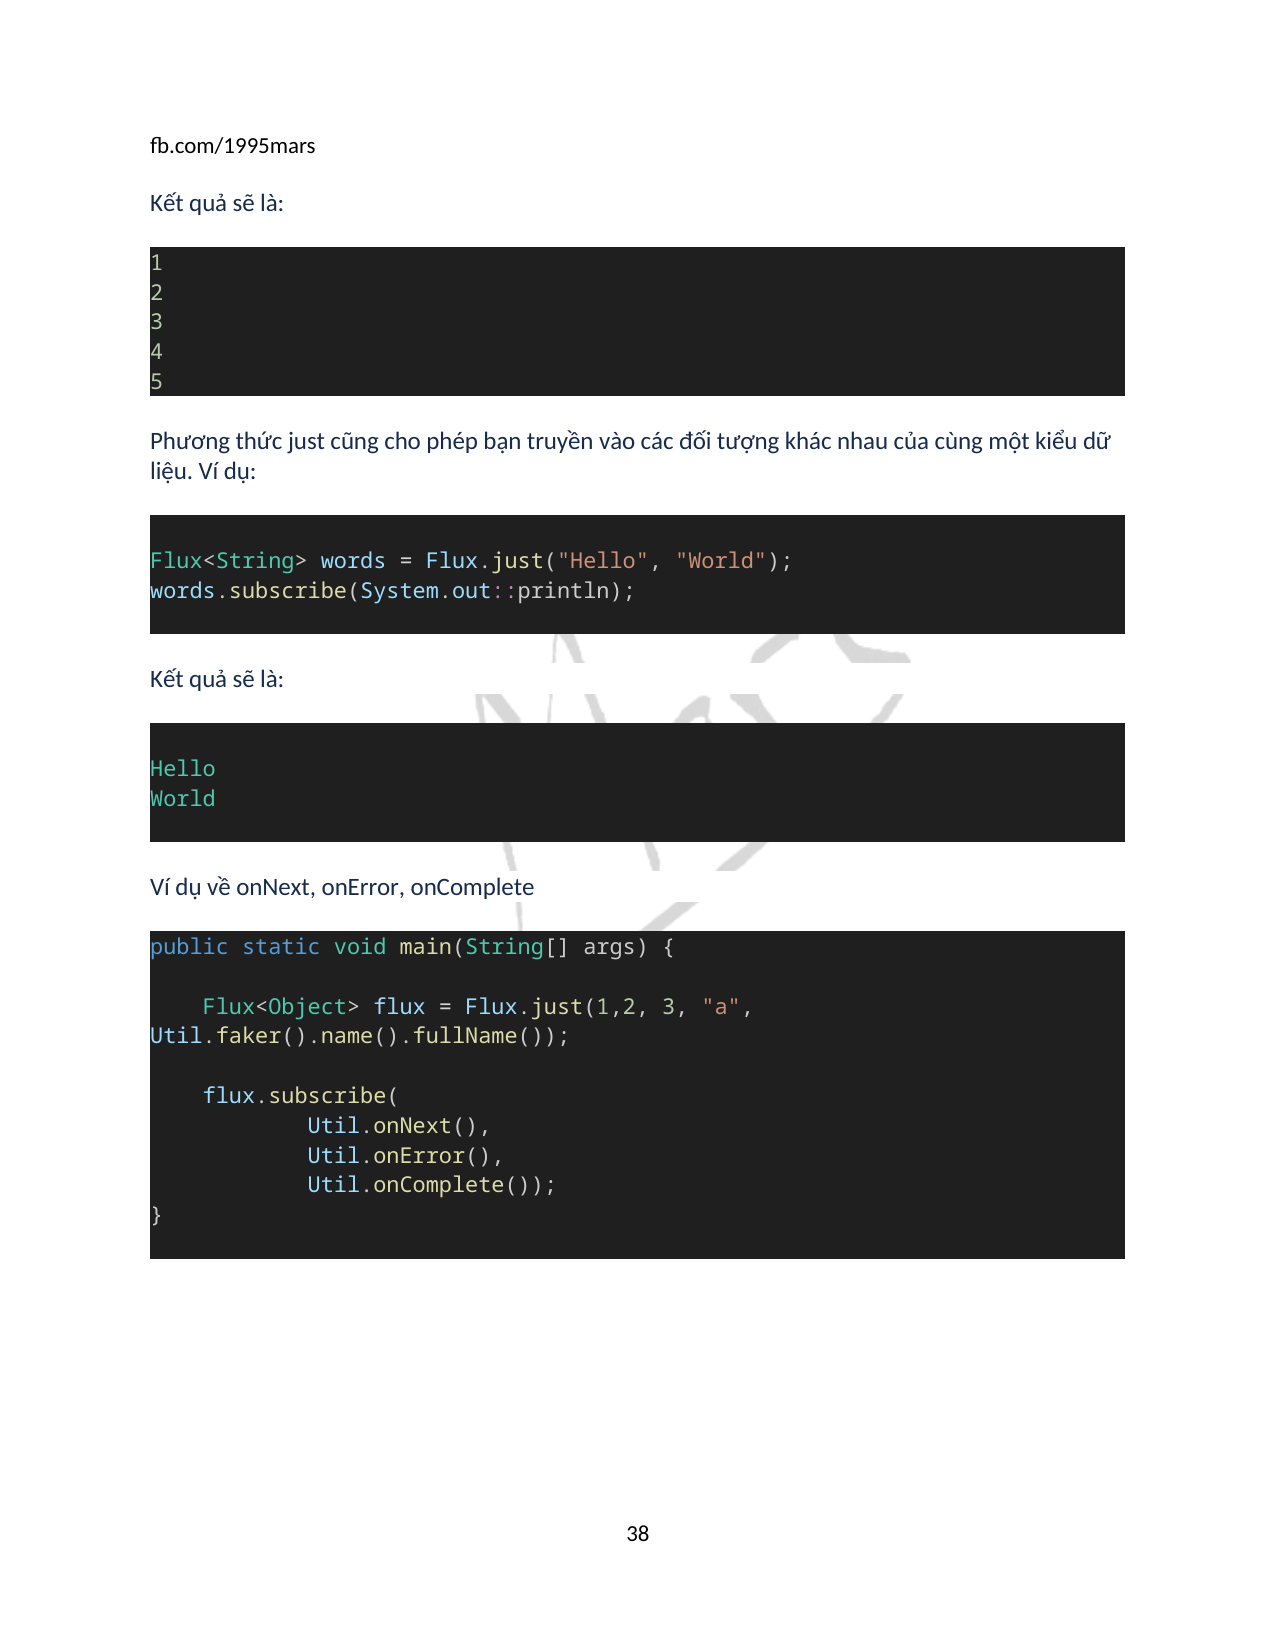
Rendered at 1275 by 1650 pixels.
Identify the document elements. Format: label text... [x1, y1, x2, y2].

text Kết quả sẽ là: [150, 187, 1125, 218]
text Ví dụ về onNext, onError, onComplete [150, 871, 1125, 902]
text Util.onError(), [150, 1140, 1125, 1169]
text Flux<Object> flux = Flux.just(1,2, 3, "a", Util.faker().name().fullName()); [150, 991, 1125, 1050]
text Kết quả sẽ là: [150, 663, 1125, 694]
text } [150, 1199, 1125, 1229]
text 2 [150, 277, 1125, 306]
text flux.subscribe( [150, 1080, 1125, 1110]
text Util.onComplete()); [150, 1169, 1125, 1199]
text Util.onNext(), [150, 1110, 1125, 1140]
text 3 [150, 306, 1125, 336]
text public static void main(String[] args) { [150, 931, 1125, 961]
text Flux<String> words = Flux.just("Hello", "World"); [150, 545, 1125, 575]
text Hello [150, 753, 1125, 783]
text 4 [150, 336, 1125, 366]
text words.subscribe(System.out::println); [150, 575, 1125, 604]
text Phương thức just cũng cho phép bạn truyền vào các đối tượng khác nhau của cùng một kiểu dữ liệu. Ví dụ: [150, 425, 1125, 486]
text World [150, 783, 1125, 812]
text 5 [150, 366, 1125, 396]
text 1 [150, 247, 1125, 277]
